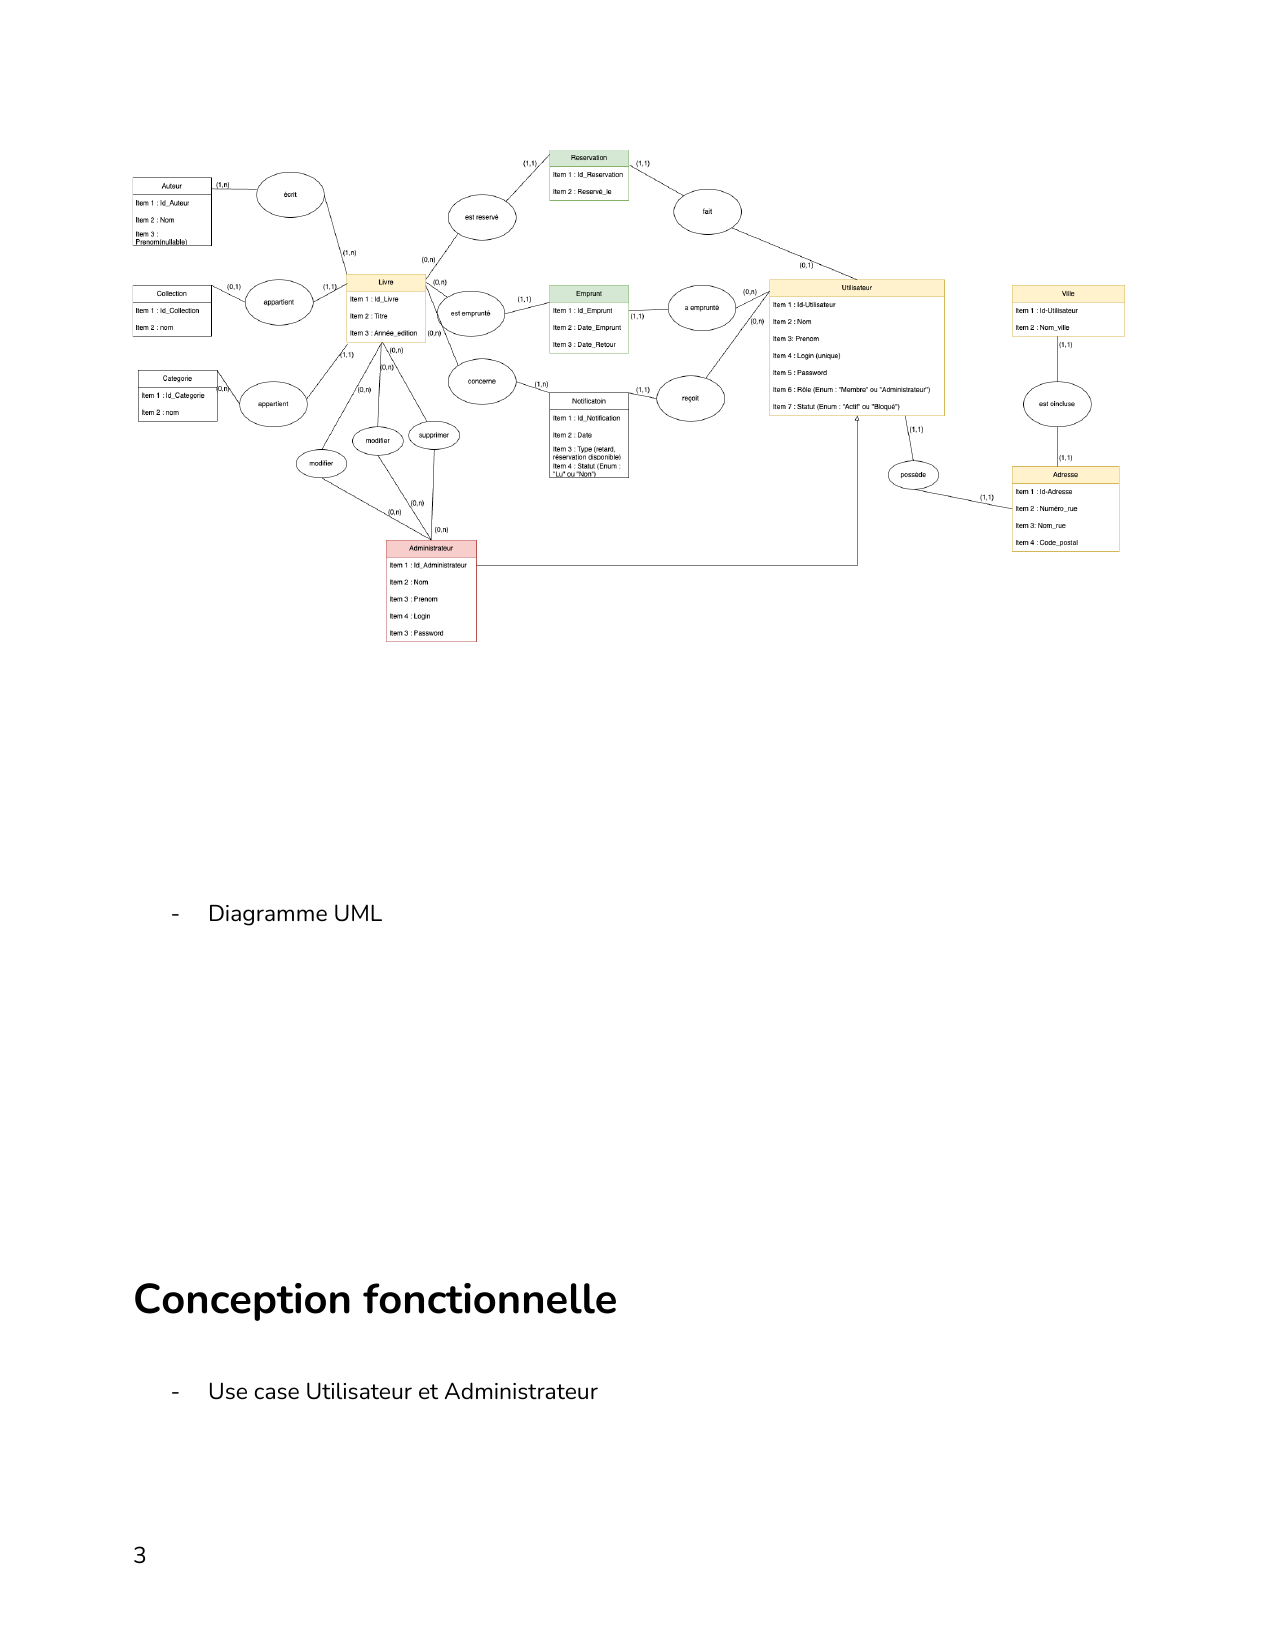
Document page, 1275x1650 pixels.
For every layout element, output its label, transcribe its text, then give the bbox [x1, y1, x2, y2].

list Use case Utilisateur et Administrateur [170, 1376, 1125, 1408]
picture [132, 150, 1125, 642]
subtitle Conception fonctionnelle [133, 1271, 1125, 1328]
list Diagramme UML [170, 898, 1125, 929]
